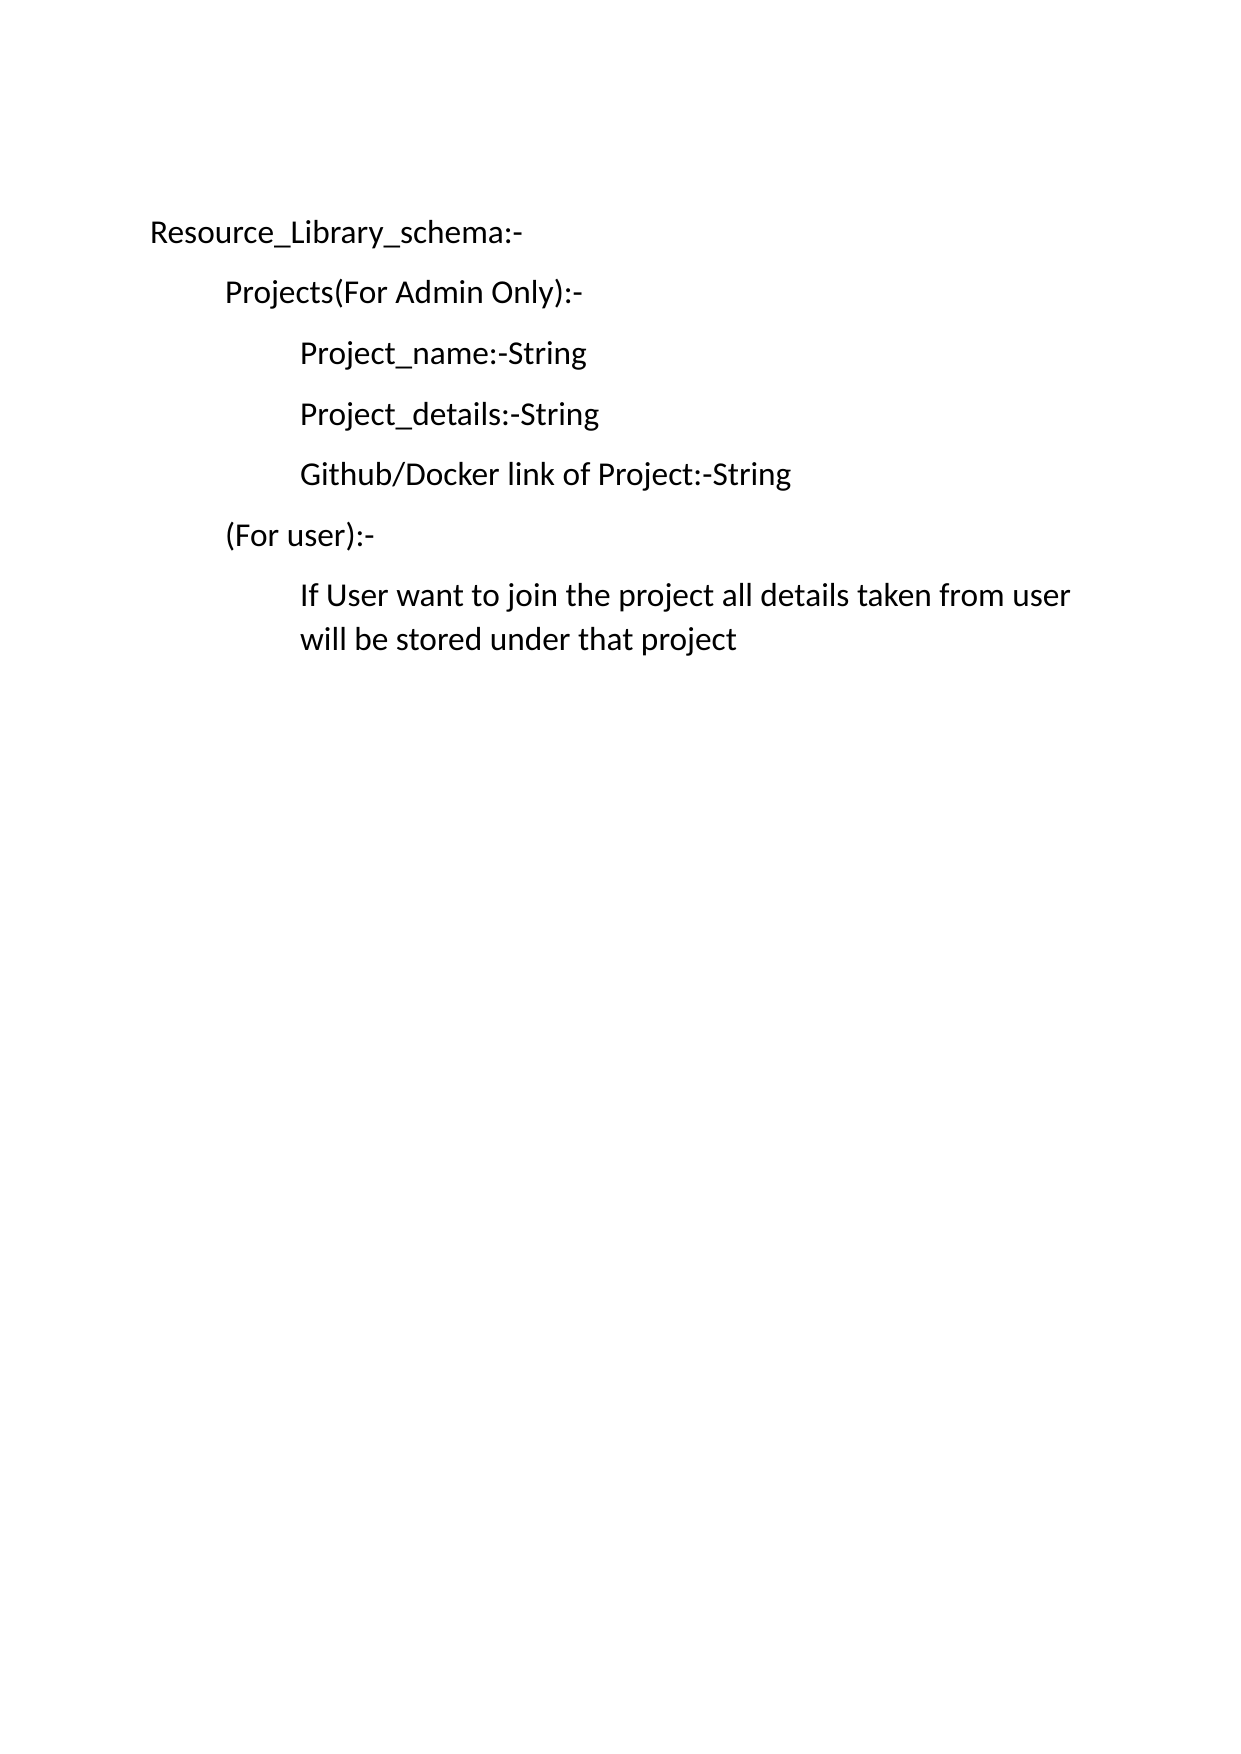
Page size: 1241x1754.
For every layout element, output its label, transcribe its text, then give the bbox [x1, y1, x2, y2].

text Github/Docker link of Project:-String [150, 453, 1090, 494]
text Project_name:-String [150, 332, 1090, 373]
text (For user):- [150, 514, 1090, 554]
text Resource_Library_schema:- [150, 211, 1090, 251]
text Project_details:-String [150, 392, 1090, 433]
text Projects(For Admin Only):- [150, 271, 1090, 312]
text If User want to join the project all details taken from user will be stored under that project [300, 574, 1090, 659]
